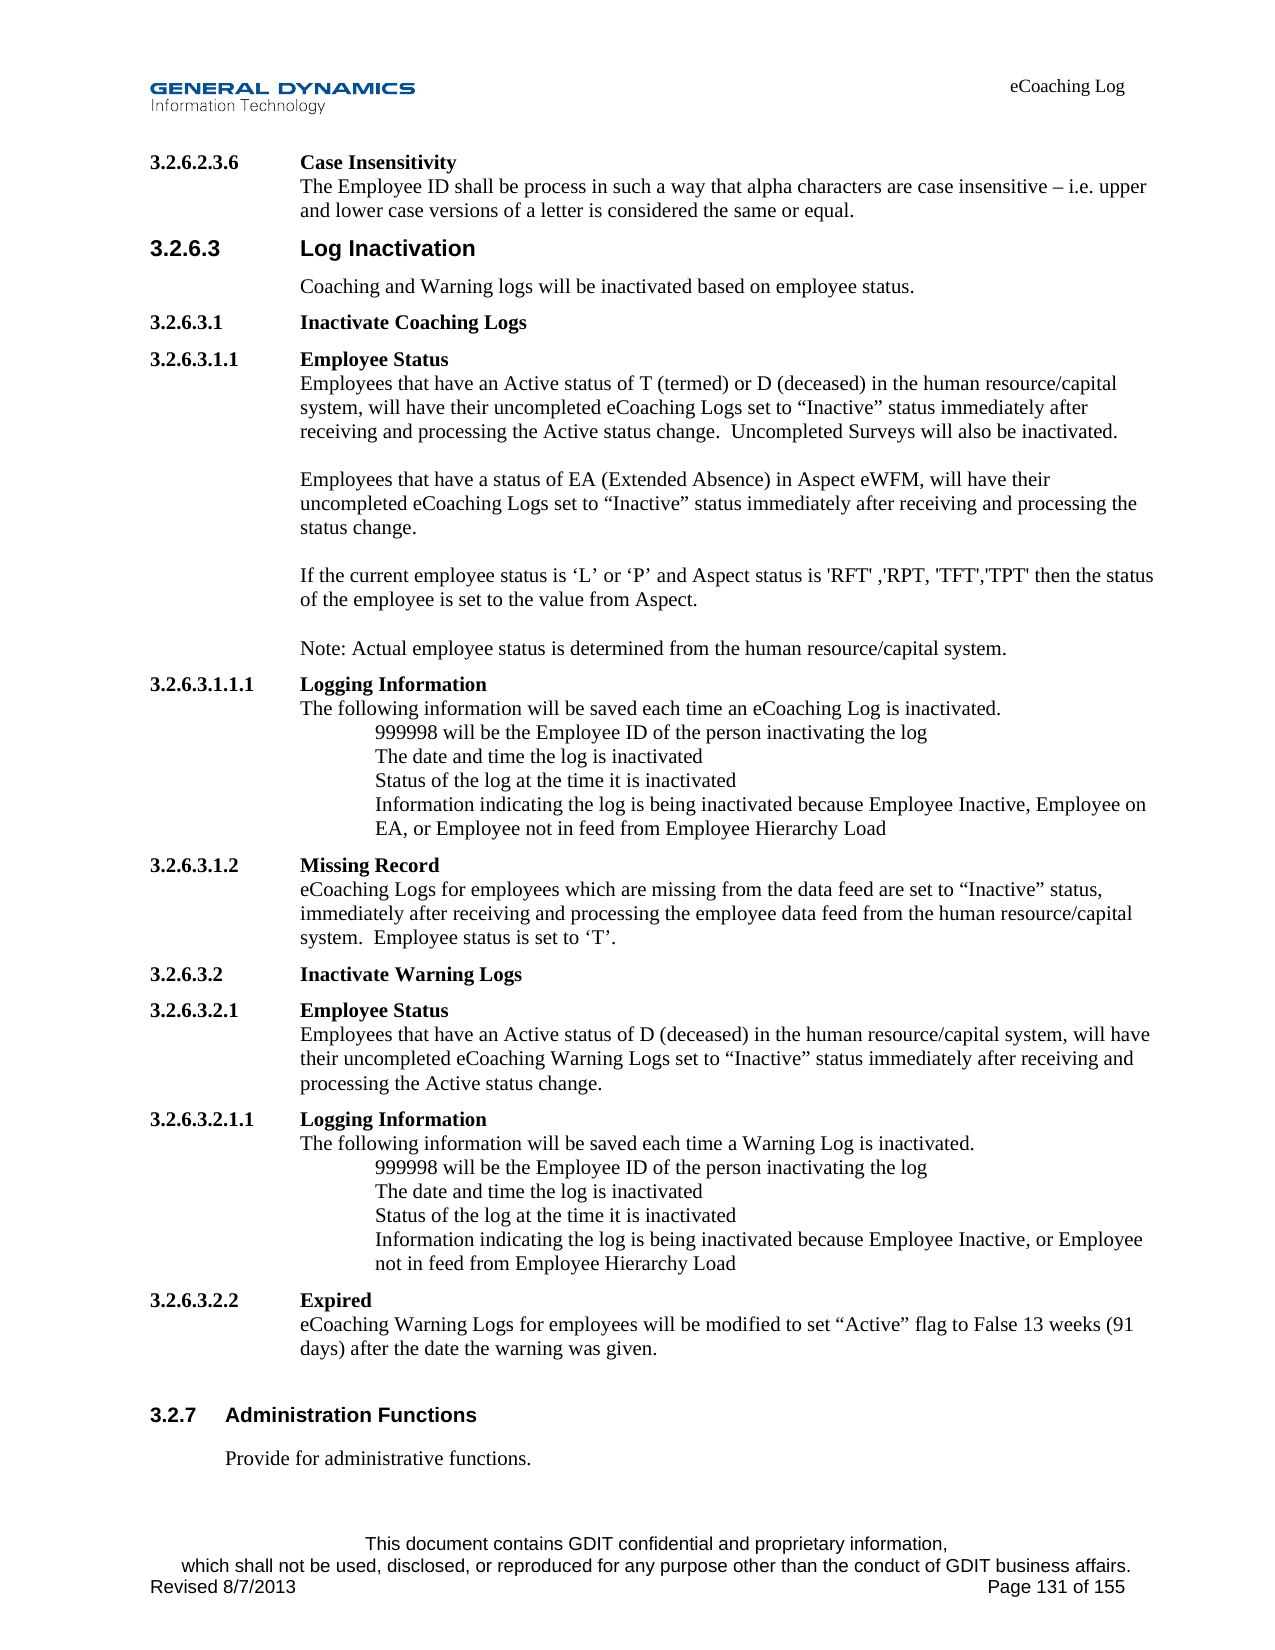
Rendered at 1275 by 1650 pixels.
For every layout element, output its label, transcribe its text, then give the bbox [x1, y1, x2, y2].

text 999998 will be the Employee ID of the person inactivating the log [300, 720, 1162, 744]
subtitle 3.2.6.3 Log Inactivation [150, 235, 1162, 261]
text 999998 will be the Employee ID of the person inactivating the log [300, 1155, 1162, 1179]
text Status of the log at the time it is inactivated [150, 768, 1162, 792]
text Information indicating the log is being inactivated because Employee Inactive, Employee on EA, or Employee not in feed from Employee Hierarchy Load [375, 792, 1162, 840]
text If the current employee status is ‘L’ or ‘P’ and Aspect status is 'RFT' ,'RPT, 'TFT','TPT' then the status of the employee is set to the value from Aspect. [300, 563, 1162, 611]
text Employees that have an Active status of T (termed) or D (deceased) in the human resource/capital system, will have their uncompleted eCoaching Logs set to “Inactive” status immediately after receiving and processing the Active status change. Uncompleted Surveys will also be inactivated. [300, 371, 1162, 443]
text 3.2.6.3.1 Inactivate Coaching Logs [150, 310, 1162, 334]
text 3.2.6.3.2.2 Expired [150, 1288, 1162, 1312]
text Information indicating the log is being inactivated because Employee Inactive, or Employee not in feed from Employee Hierarchy Load [375, 1227, 1162, 1275]
text 3.2.6.3.1.1 Employee Status [150, 347, 1162, 371]
text Employees that have an Active status of D (deceased) in the human resource/capital system, will have their uncompleted eCoaching Warning Logs set to “Inactive” status immediately after receiving and processing the Active status change. [300, 1022, 1162, 1094]
text The Employee ID shall be process in such a way that alpha characters are case insensitive – i.e. upper and lower case versions of a letter is considered the same or equal. [300, 174, 1162, 222]
text 3.2.6.3.1.2 Missing Record [150, 853, 1162, 877]
text Note: Actual employee status is determined from the human resource/capital system. [300, 635, 1162, 659]
text The following information will be saved each time a Warning Log is inactivated. [300, 1131, 1162, 1155]
text Employees that have a status of EA (Extended Absence) in Aspect eWFM, will have their uncompleted eCoaching Logs set to “Inactive” status immediately after receiving and processing the status change. [300, 467, 1162, 539]
text The date and time the log is inactivated [300, 744, 1162, 768]
text The date and time the log is inactivated [300, 1179, 1162, 1203]
text eCoaching Warning Logs for employees will be modified to set “Active” flag to False 13 weeks (91 days) after the date the warning was given. [300, 1312, 1162, 1360]
text Coaching and Warning logs will be inactivated based on employee status. [225, 273, 1162, 298]
text The following information will be saved each time an eCoaching Log is inactivated. [300, 696, 1162, 720]
text Status of the log at the time it is inactivated [150, 1203, 1162, 1227]
text 3.2.6.2.3.6 Case Insensitivity [150, 150, 1162, 174]
text 3.2.6.3.2.1.1 Logging Information [150, 1107, 1162, 1131]
text Provide for administrative functions. [225, 1446, 1162, 1470]
text 3.2.6.3.2.1 Employee Status [150, 998, 1162, 1022]
text 3.2.6.3.2 Inactivate Warning Logs [150, 962, 1162, 986]
picture [126, 67, 439, 130]
text 3.2.6.3.1.1.1 Logging Information [150, 672, 1162, 696]
text eCoaching Logs for employees which are missing from the data feed are set to “Inactive” status, immediately after receiving and processing the employee data feed from the human resource/capital system. Employee status is set to ‘T’. [300, 877, 1162, 949]
subtitle 3.2.7 Administration Functions [150, 1403, 1162, 1427]
